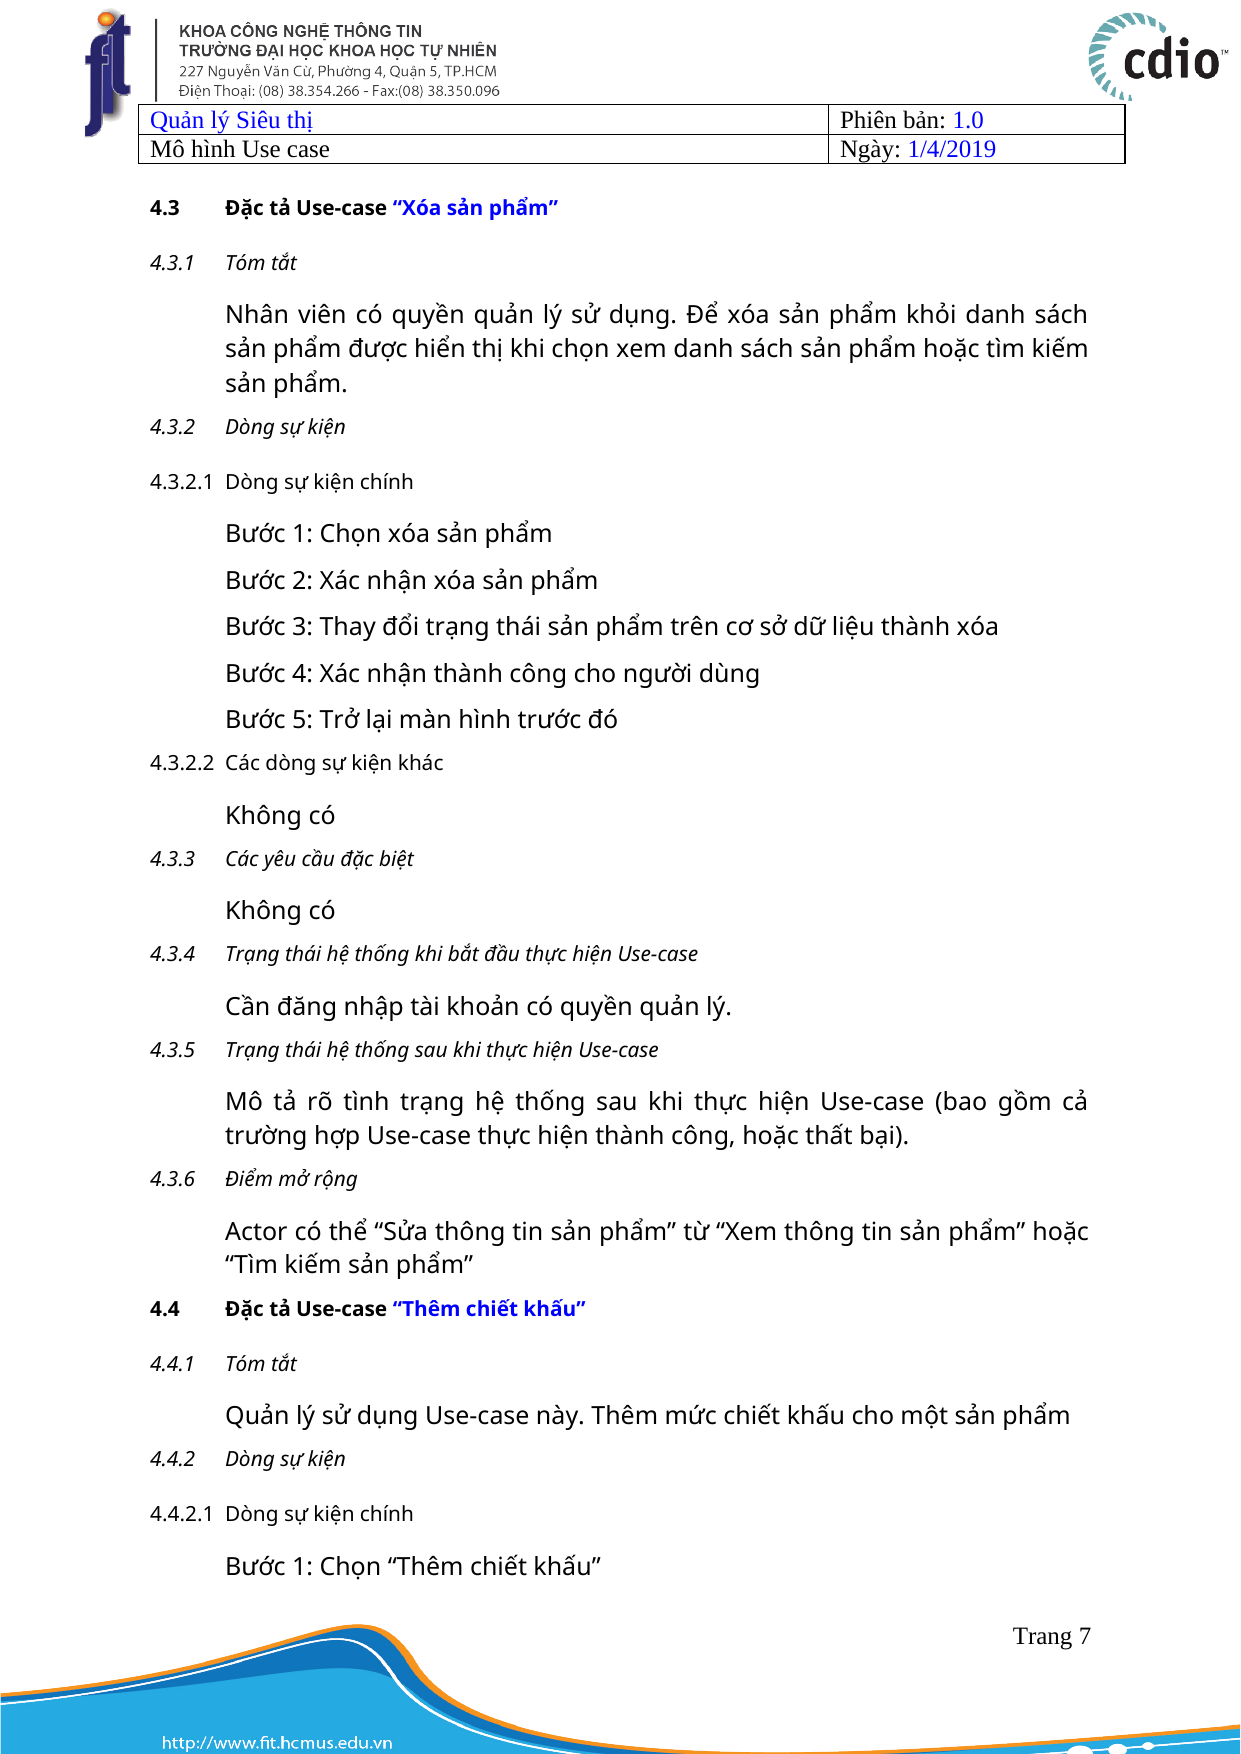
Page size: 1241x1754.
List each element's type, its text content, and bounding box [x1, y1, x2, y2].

text Bước 1: Chọn xóa sản phẩm [225, 516, 1090, 550]
subtitle Đặc tả Use-case “Thêm chiết khấu” [150, 1294, 1090, 1322]
text Nhân viên có quyền quản lý sử dụng. Để xóa sản phẩm khỏi danh sách sản phẩm được hiển thị khi chọn xem danh sách sản phẩm hoặc tìm kiếm sản phẩm. [225, 297, 1090, 399]
subtitle Dòng sự kiện [150, 1444, 1090, 1473]
subtitle Dòng sự kiện chính [150, 1499, 1090, 1528]
subtitle Trạng thái hệ thống khi bắt đầu thực hiện Use-case [150, 939, 1090, 968]
picture [829, 135, 1124, 161]
text Bước 2: Xác nhận xóa sản phẩm [225, 562, 1090, 596]
text Bước 5: Trở lại màn hình trước đó [225, 702, 1090, 736]
subtitle Điểm mở rộng [150, 1164, 1090, 1193]
subtitle Trạng thái hệ thống sau khi thực hiện Use-case [150, 1035, 1090, 1063]
text Actor có thể “Sửa thông tin sản phẩm” từ “Xem thông tin sản phẩm” hoặc “Tìm kiếm sản phẩm” [225, 1213, 1090, 1281]
picture [829, 105, 1124, 134]
picture [0, 1621, 1241, 1754]
subtitle Các yêu cầu đặc biệt [150, 844, 1090, 872]
subtitle Các dòng sự kiện khác [150, 748, 1090, 777]
text Bước 4: Xác nhận thành công cho người dùng [225, 655, 1090, 689]
subtitle Đặc tả Use-case “Xóa sản phẩm” [150, 193, 1090, 222]
text Bước 3: Thay đổi trạng thái sản phẩm trên cơ sở dữ liệu thành xóa [225, 609, 1090, 643]
subtitle Tóm tắt [150, 248, 1090, 277]
subtitle Dòng sự kiện [150, 412, 1090, 440]
picture [139, 135, 828, 161]
text Mô tả rõ tình trạng hệ thống sau khi thực hiện Use-case (bao gồm cả trường hợp Use-case thực hiện thành công, hoặc thất bại). [225, 1084, 1090, 1152]
picture [61, 1, 1241, 161]
text Bước 1: Chọn “Thêm chiết khấu” [225, 1548, 1090, 1582]
picture [139, 105, 828, 134]
text Không có [225, 893, 1090, 927]
subtitle Dòng sự kiện chính [150, 467, 1090, 495]
text Không có [225, 797, 1090, 831]
text Cần đăng nhập tài khoản có quyền quản lý. [225, 988, 1090, 1022]
text Quản lý sử dụng Use-case này. Thêm mức chiết khấu cho một sản phẩm [225, 1398, 1090, 1432]
subtitle Tóm tắt [150, 1349, 1090, 1377]
